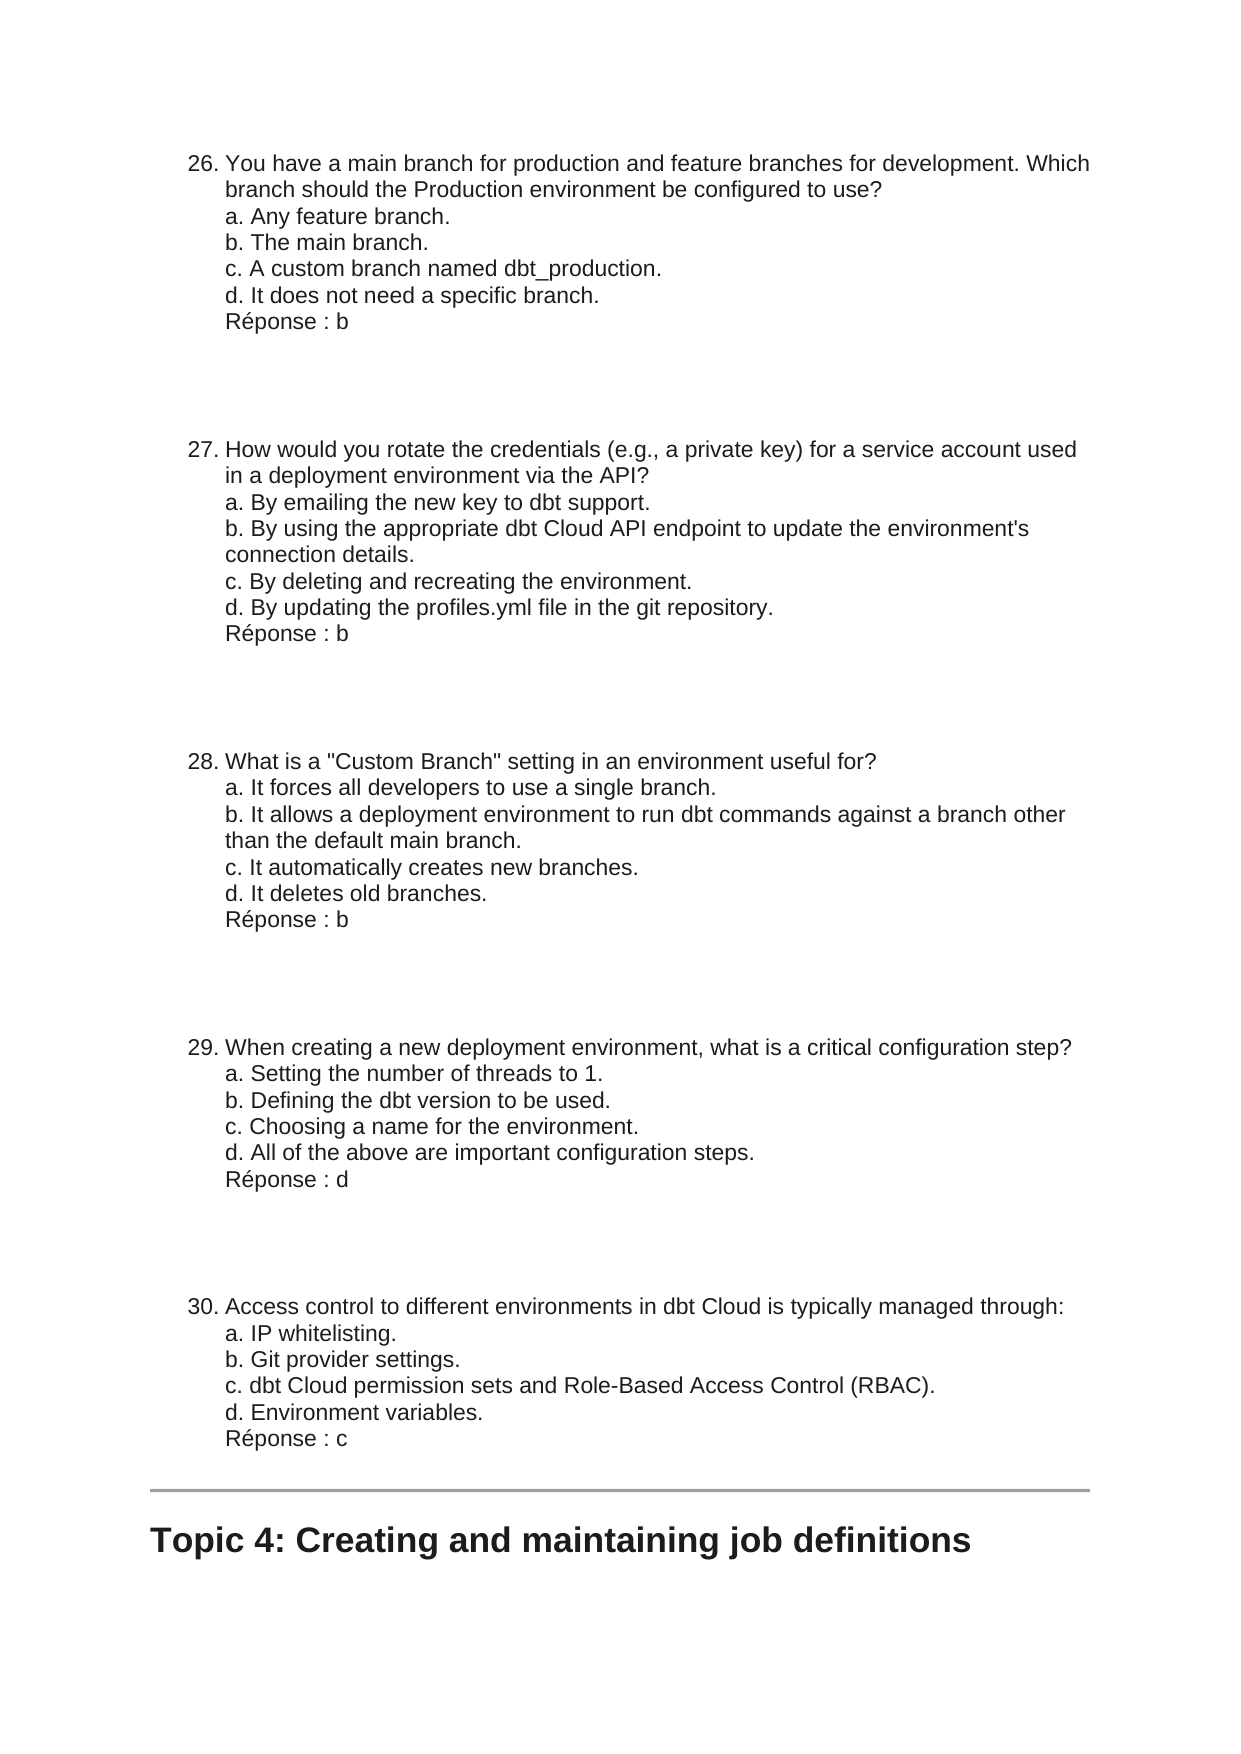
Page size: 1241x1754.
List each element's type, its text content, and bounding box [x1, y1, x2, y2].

list How would you rotate the credentials (e.g., a private key) for a service account used in a deployment environment via the API? a. By emailing the new key to dbt support. b. By using the appropriate dbt Cloud API endpoint to update the environment's connection details. c. By deleting and recreating the environment. d. By updating the profiles.yml file in the git repository. Réponse : b [187, 436, 1090, 647]
list When creating a new deployment environment, what is a critical configuration step? a. Setting the number of threads to 1. b. Defining the dbt version to be used. c. Choosing a name for the environment. d. All of the above are important configuration steps. Réponse : d [187, 1034, 1090, 1192]
list What is a "Custom Branch" setting in an environment useful for? a. It forces all developers to use a single branch. b. It allows a deployment environment to run dbt commands against a branch other than the default main branch. c. It automatically creates new branches. d. It deletes old branches. Réponse : b [187, 748, 1090, 932]
list You have a main branch for production and feature branches for development. Which branch should the Production environment be configured to use? a. Any feature branch. b. The main branch. c. A custom branch named dbt_production. d. It does not need a specific branch. Réponse : b [187, 150, 1090, 334]
subtitle Topic 4: Creating and maintaining job definitions [150, 1519, 1090, 1560]
list Access control to different environments in dbt Cloud is typically managed through: a. IP whitelisting. b. Git provider settings. c. dbt Cloud permission sets and Role-Based Access Control (RBAC). d. Environment variables. Réponse : c [187, 1293, 1090, 1451]
